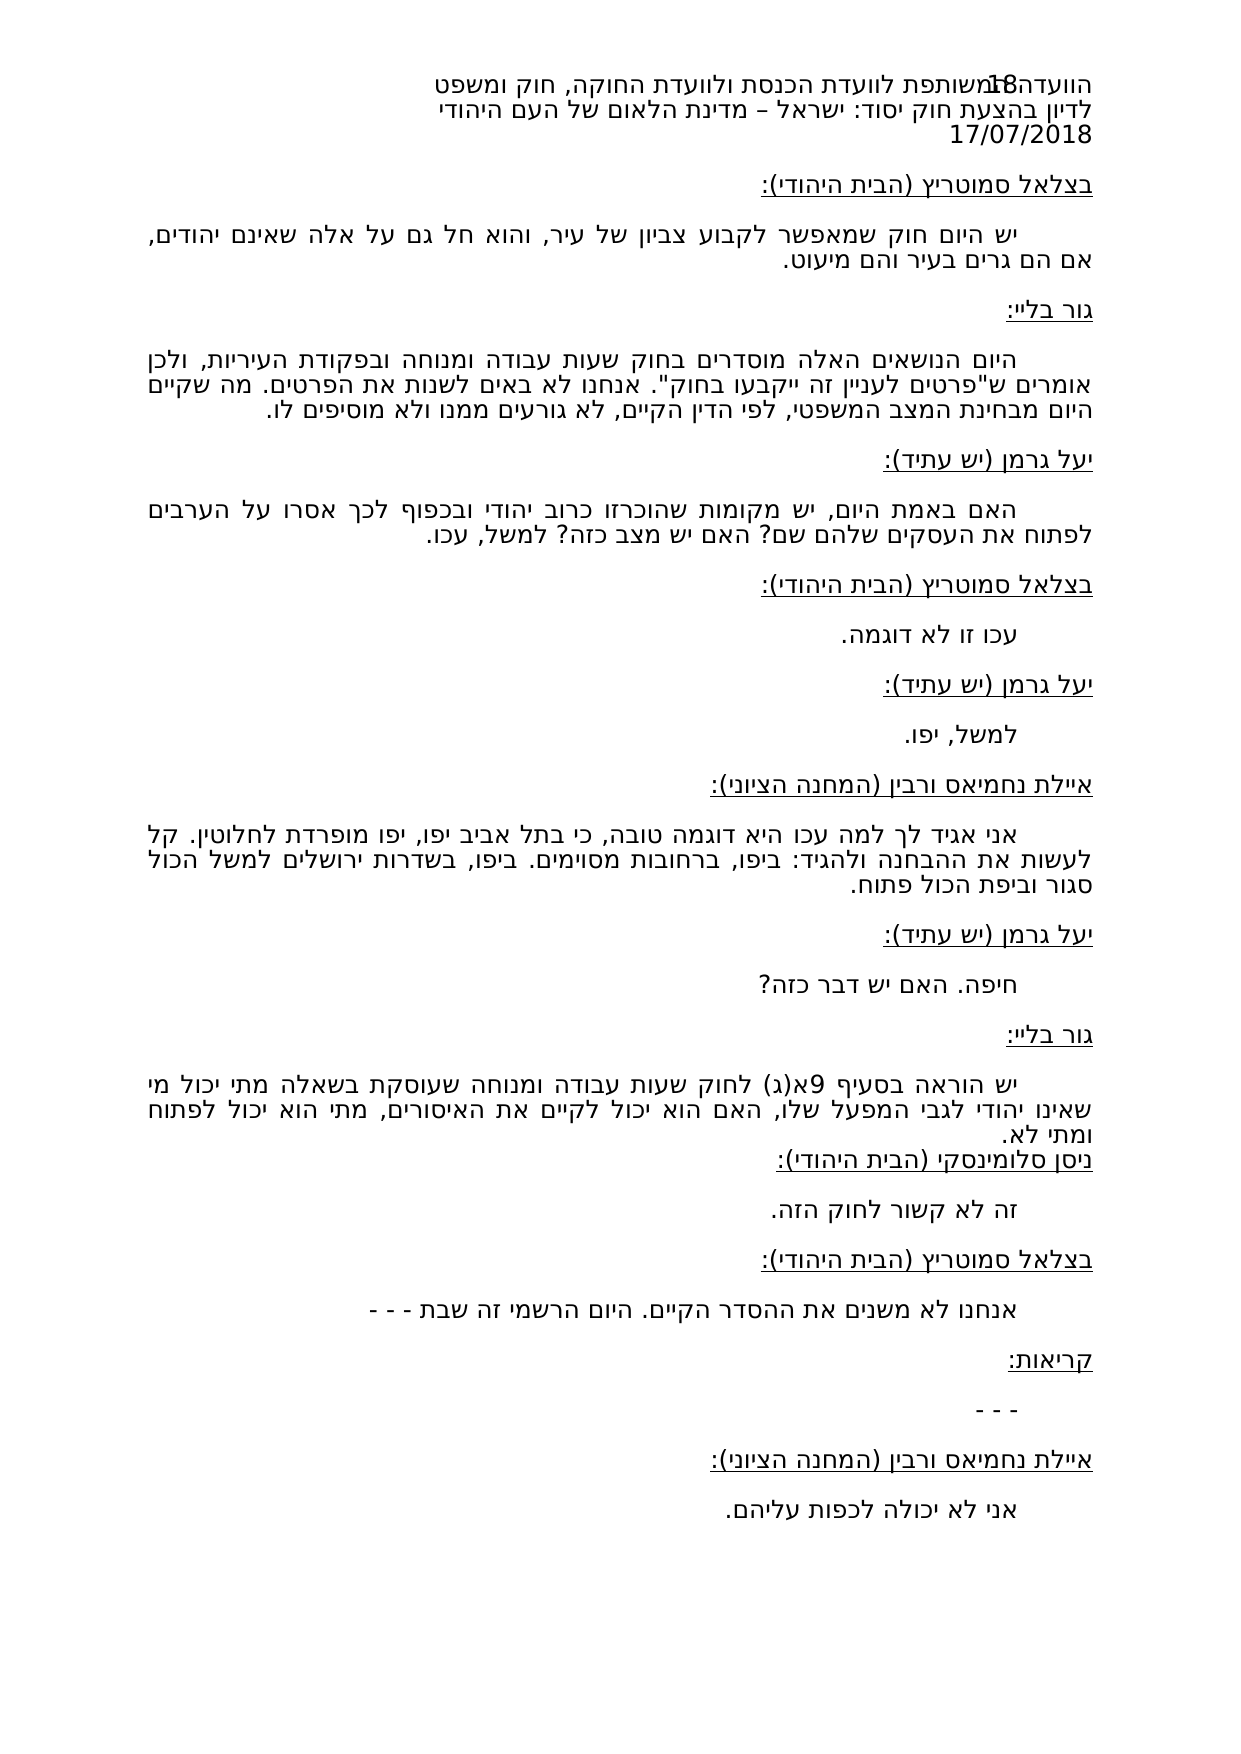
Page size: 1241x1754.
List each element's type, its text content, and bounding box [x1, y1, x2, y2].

text אנחנו לא משנים את ההסדר הקיים. היום הרשמי זה שבת - - - [147, 1299, 1093, 1324]
text עכו זו לא דוגמה. [147, 624, 1093, 649]
text יש הוראה בסעיף 9א(ג) לחוק שעות עבודה ומנוחה שעוסקת בשאלה מתי יכול מי שאינו יהודי לגבי המפעל שלו, האם הוא יכול לקיים את האיסורים, מתי הוא יכול לפתוח ומתי לא. [147, 1074, 1093, 1149]
text היום הנושאים האלה מוסדרים בחוק שעות עבודה ומנוחה ובפקודת העיריות, ולכן אומרים ש"פרטים לעניין זה ייקבעו בחוק". אנחנו לא באים לשנות את הפרטים. מה שקיים היום מבחינת המצב המשפטי, לפי הדין הקיים, לא גורעים ממנו ולא מוסיפים לו. [147, 349, 1093, 424]
text זה לא קשור לחוק הזה. [147, 1199, 1093, 1224]
text חיפה. האם יש דבר כזה? [147, 974, 1093, 999]
text האם באמת היום, יש מקומות שהוכרזו כרוב יהודי ובכפוף לכך אסרו על הערבים לפתוח את העסקים שלהם שם? האם יש מצב כזה? למשל, עכו. [147, 499, 1093, 549]
text - - - [147, 1399, 1093, 1424]
text אני אגיד לך למה עכו היא דוגמה טובה, כי בתל אביב יפו, יפו מופרדת לחלוטין. קל לעשות את ההבחנה ולהגיד: ביפו, ברחובות מסוימים. ביפו, בשדרות ירושלים למשל הכול סגור וביפת הכול פתוח. [147, 824, 1093, 899]
text יש היום חוק שמאפשר לקבוע צביון של עיר, והוא חל גם על אלה שאינם יהודים, אם הם גרים בעיר והם מיעוט. [147, 224, 1093, 274]
text אני לא יכולה לכפות עליהם. [147, 1499, 1093, 1524]
text למשל, יפו. [147, 724, 1093, 749]
